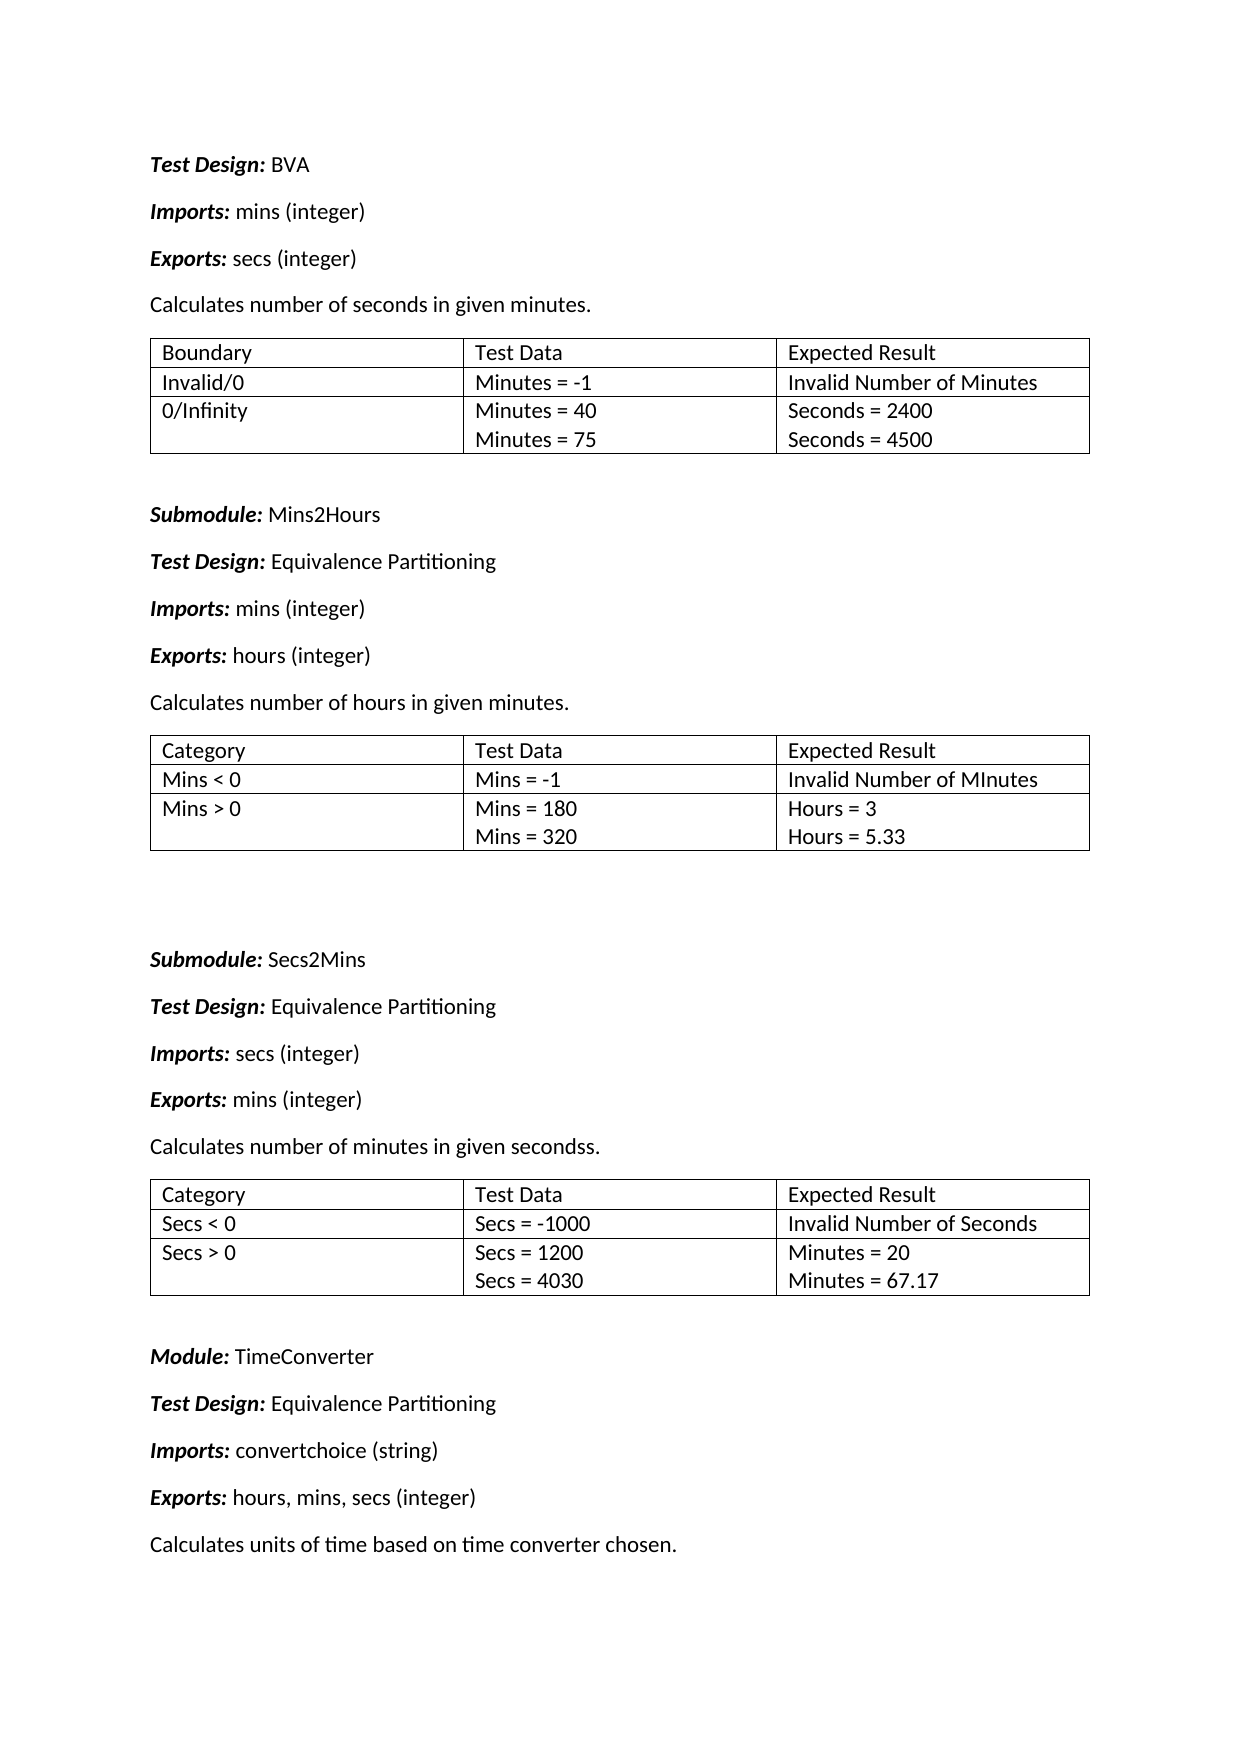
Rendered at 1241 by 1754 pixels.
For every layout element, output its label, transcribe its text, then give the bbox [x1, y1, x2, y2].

table_cell Hours = 3 Hours = 5.33 [777, 794, 1089, 850]
text Calculates number of hours in given minutes. [150, 688, 1090, 716]
table_header Category [151, 1180, 463, 1208]
text Submodule: Mins2Hours [150, 501, 1090, 529]
table_cell Invalid Number of Seconds [777, 1210, 1089, 1237]
text Submodule: Secs2Mins [150, 945, 1090, 973]
text Imports: secs (integer) [150, 1039, 1090, 1067]
table_cell Mins = 180 Mins = 320 [464, 794, 776, 850]
text Calculates units of time based on time converter chosen. [150, 1530, 1090, 1558]
table_cell Minutes = 40 Minutes = 75 [464, 397, 776, 453]
table_header Test Data [464, 1180, 776, 1208]
table_cell Minutes = 20 Minutes = 67.17 [777, 1239, 1089, 1294]
table_cell 0/Infinity [151, 397, 463, 453]
table_header Category [151, 736, 463, 764]
text Exports: secs (integer) [150, 244, 1090, 272]
table_cell Invalid Number of MInutes [777, 765, 1089, 793]
table_cell Minutes = -1 [464, 368, 776, 396]
text Imports: convertchoice (string) [150, 1436, 1090, 1464]
table_header Boundary [151, 339, 463, 367]
table_cell Mins = -1 [464, 765, 776, 793]
table_header Expected Result [777, 1180, 1089, 1208]
table_header Expected Result [777, 339, 1089, 367]
text Test Design: Equivalence Partitioning [150, 547, 1090, 576]
text Imports: mins (integer) [150, 197, 1090, 225]
text Test Design: Equivalence Partitioning [150, 1389, 1090, 1417]
text Imports: mins (integer) [150, 594, 1090, 622]
table_cell Mins > 0 [151, 794, 463, 850]
text Exports: hours (integer) [150, 641, 1090, 669]
table_header Expected Result [777, 736, 1089, 764]
text Exports: hours, mins, secs (integer) [150, 1483, 1090, 1511]
table_header Test Data [464, 339, 776, 367]
table_cell Secs = -1000 [464, 1210, 776, 1237]
table_header Test Data [464, 736, 776, 764]
text Module: TimeConverter [150, 1342, 1090, 1371]
text Calculates number of minutes in given secondss. [150, 1132, 1090, 1161]
table_cell Secs = 1200 Secs = 4030 [464, 1239, 776, 1294]
text Exports: mins (integer) [150, 1086, 1090, 1114]
text Test Design: Equivalence Partitioning [150, 992, 1090, 1020]
table_cell Secs > 0 [151, 1239, 463, 1294]
text Test Design: BVA [150, 150, 1090, 178]
text Calculates number of seconds in given minutes. [150, 291, 1090, 319]
table_cell Mins < 0 [151, 765, 463, 793]
table_cell Seconds = 2400 Seconds = 4500 [777, 397, 1089, 453]
table_cell Invalid Number of Minutes [777, 368, 1089, 396]
table_cell Secs < 0 [151, 1210, 463, 1237]
table_cell Invalid/0 [151, 368, 463, 396]
